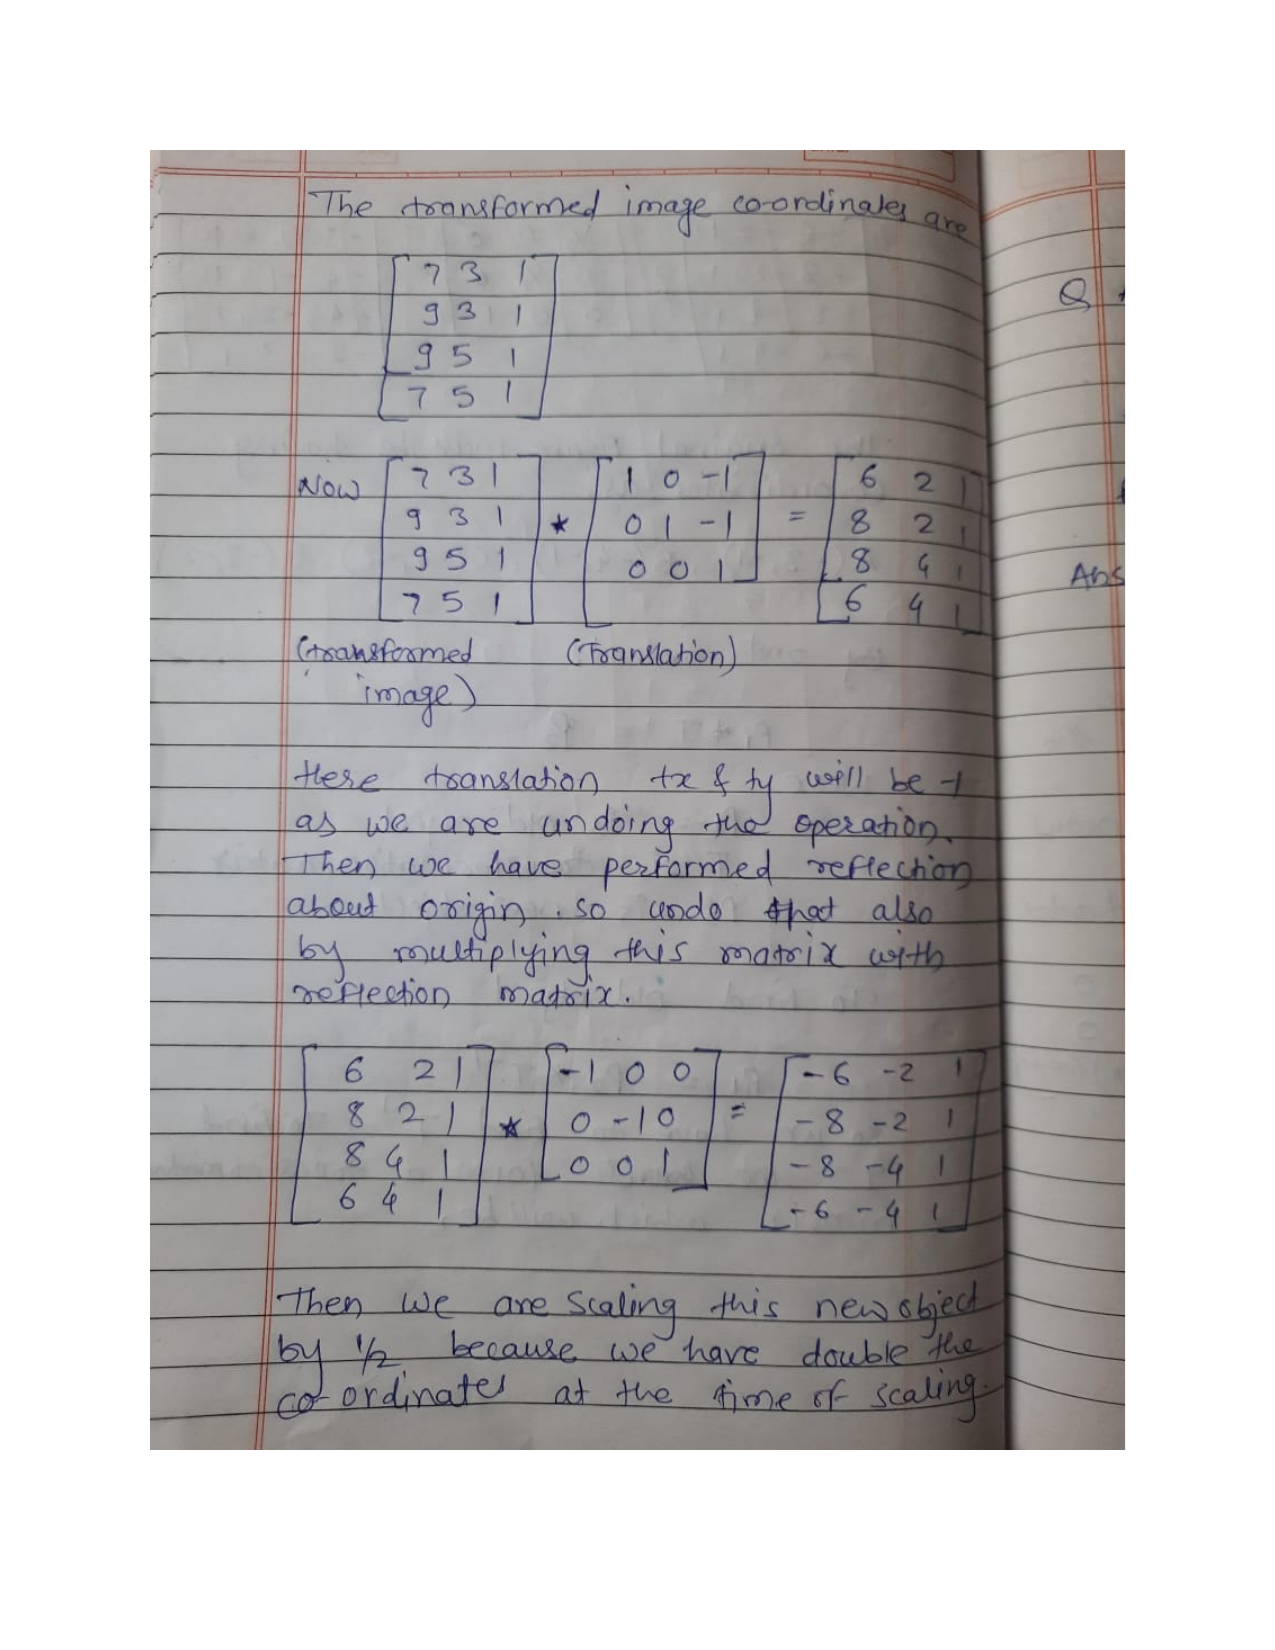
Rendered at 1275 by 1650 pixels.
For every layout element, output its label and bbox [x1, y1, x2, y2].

picture [150, 150, 1125, 1450]
